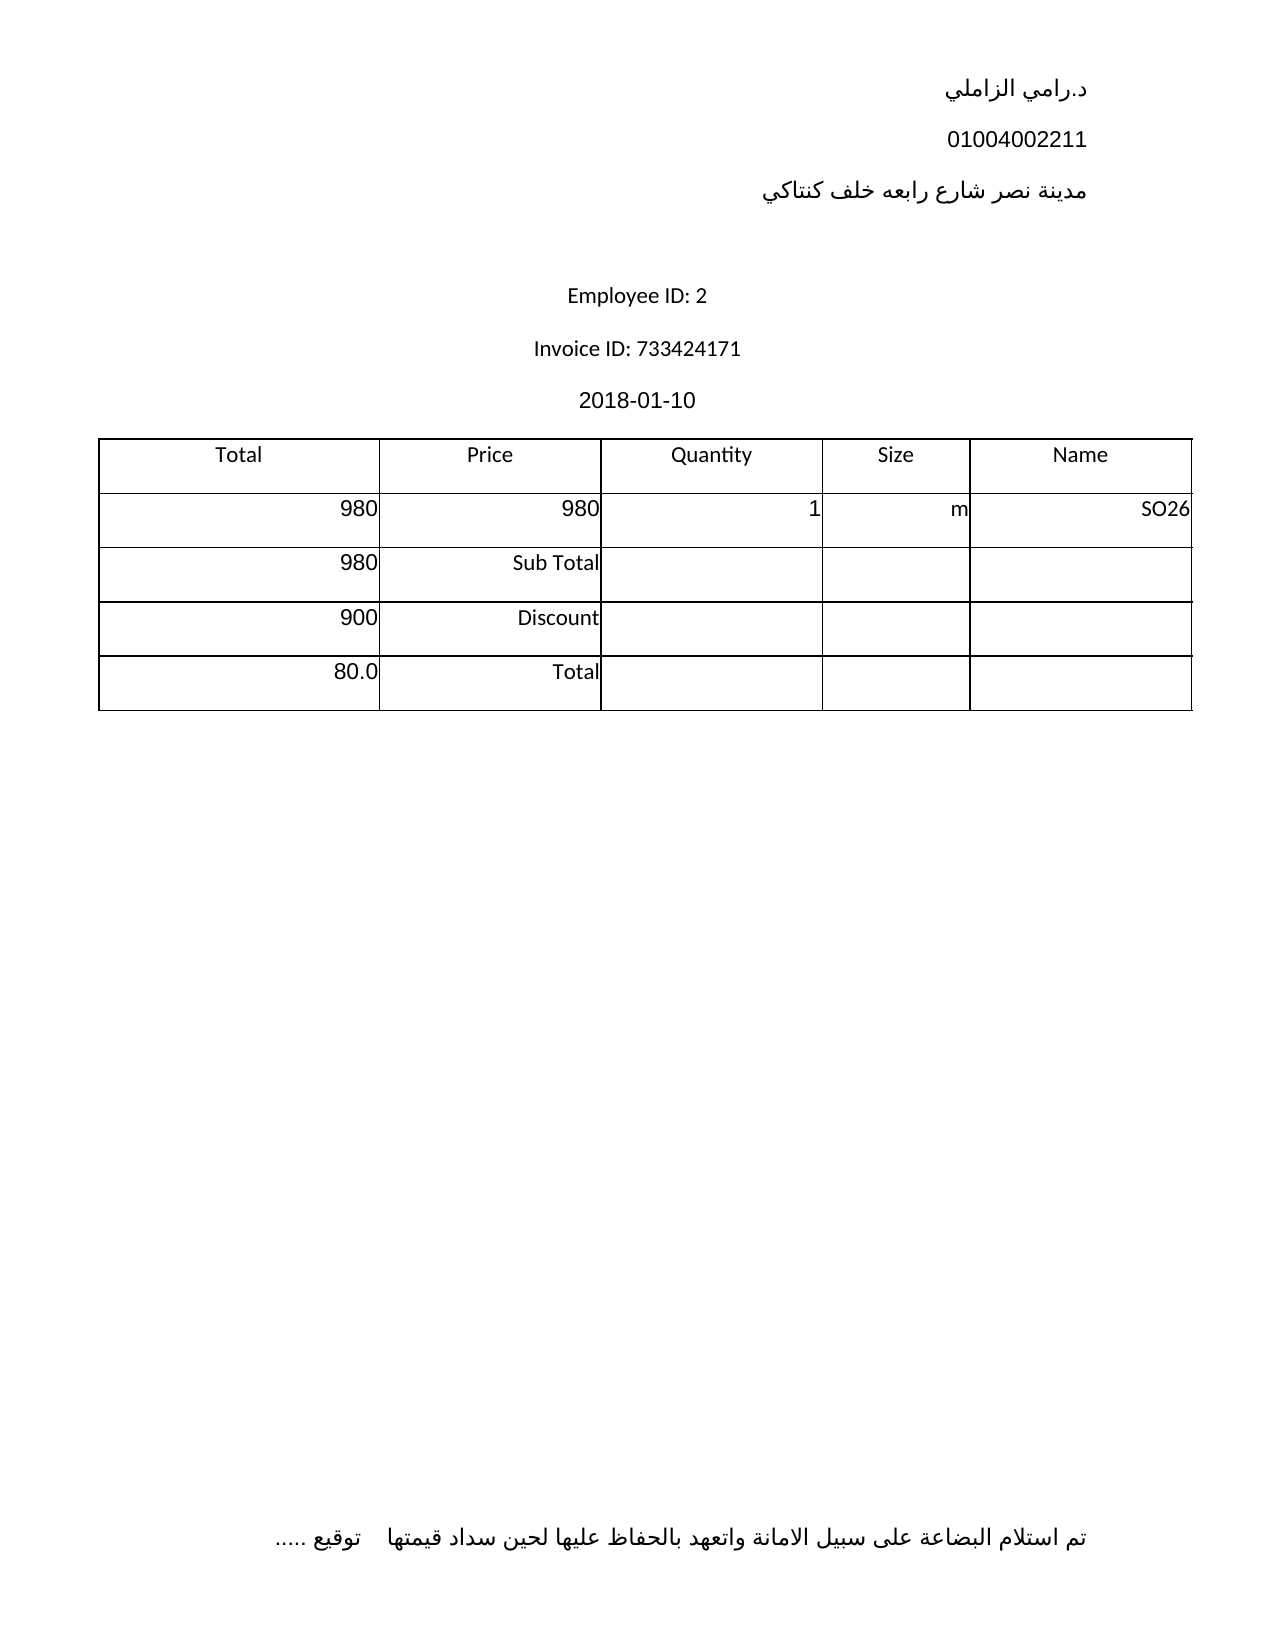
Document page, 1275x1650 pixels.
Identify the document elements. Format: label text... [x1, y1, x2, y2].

table_cell SO26 [971, 494, 1191, 547]
table_cell [971, 603, 1191, 655]
table_cell 900 [100, 603, 379, 655]
table_cell 80.0 [100, 657, 379, 709]
table_cell 980 [100, 548, 379, 601]
table_cell 980 [380, 494, 600, 547]
table_header Name [971, 440, 1191, 492]
table_cell [823, 657, 969, 709]
table_cell m [823, 494, 969, 547]
table_header Total [100, 440, 379, 492]
table_cell [602, 657, 822, 709]
table_cell [971, 548, 1191, 601]
table_cell 980 [100, 494, 379, 547]
table_cell [823, 548, 969, 601]
table_cell [602, 548, 822, 601]
table_header Quantity [602, 440, 822, 492]
table_cell [602, 603, 822, 655]
table_header Price [380, 440, 600, 492]
table_cell Discount [380, 603, 600, 655]
table_cell 1 [602, 494, 822, 547]
table_cell [823, 603, 969, 655]
table_cell Sub Total [380, 548, 600, 601]
table_header Size [823, 440, 969, 492]
table_cell [971, 657, 1191, 709]
table_cell Total [380, 657, 600, 709]
